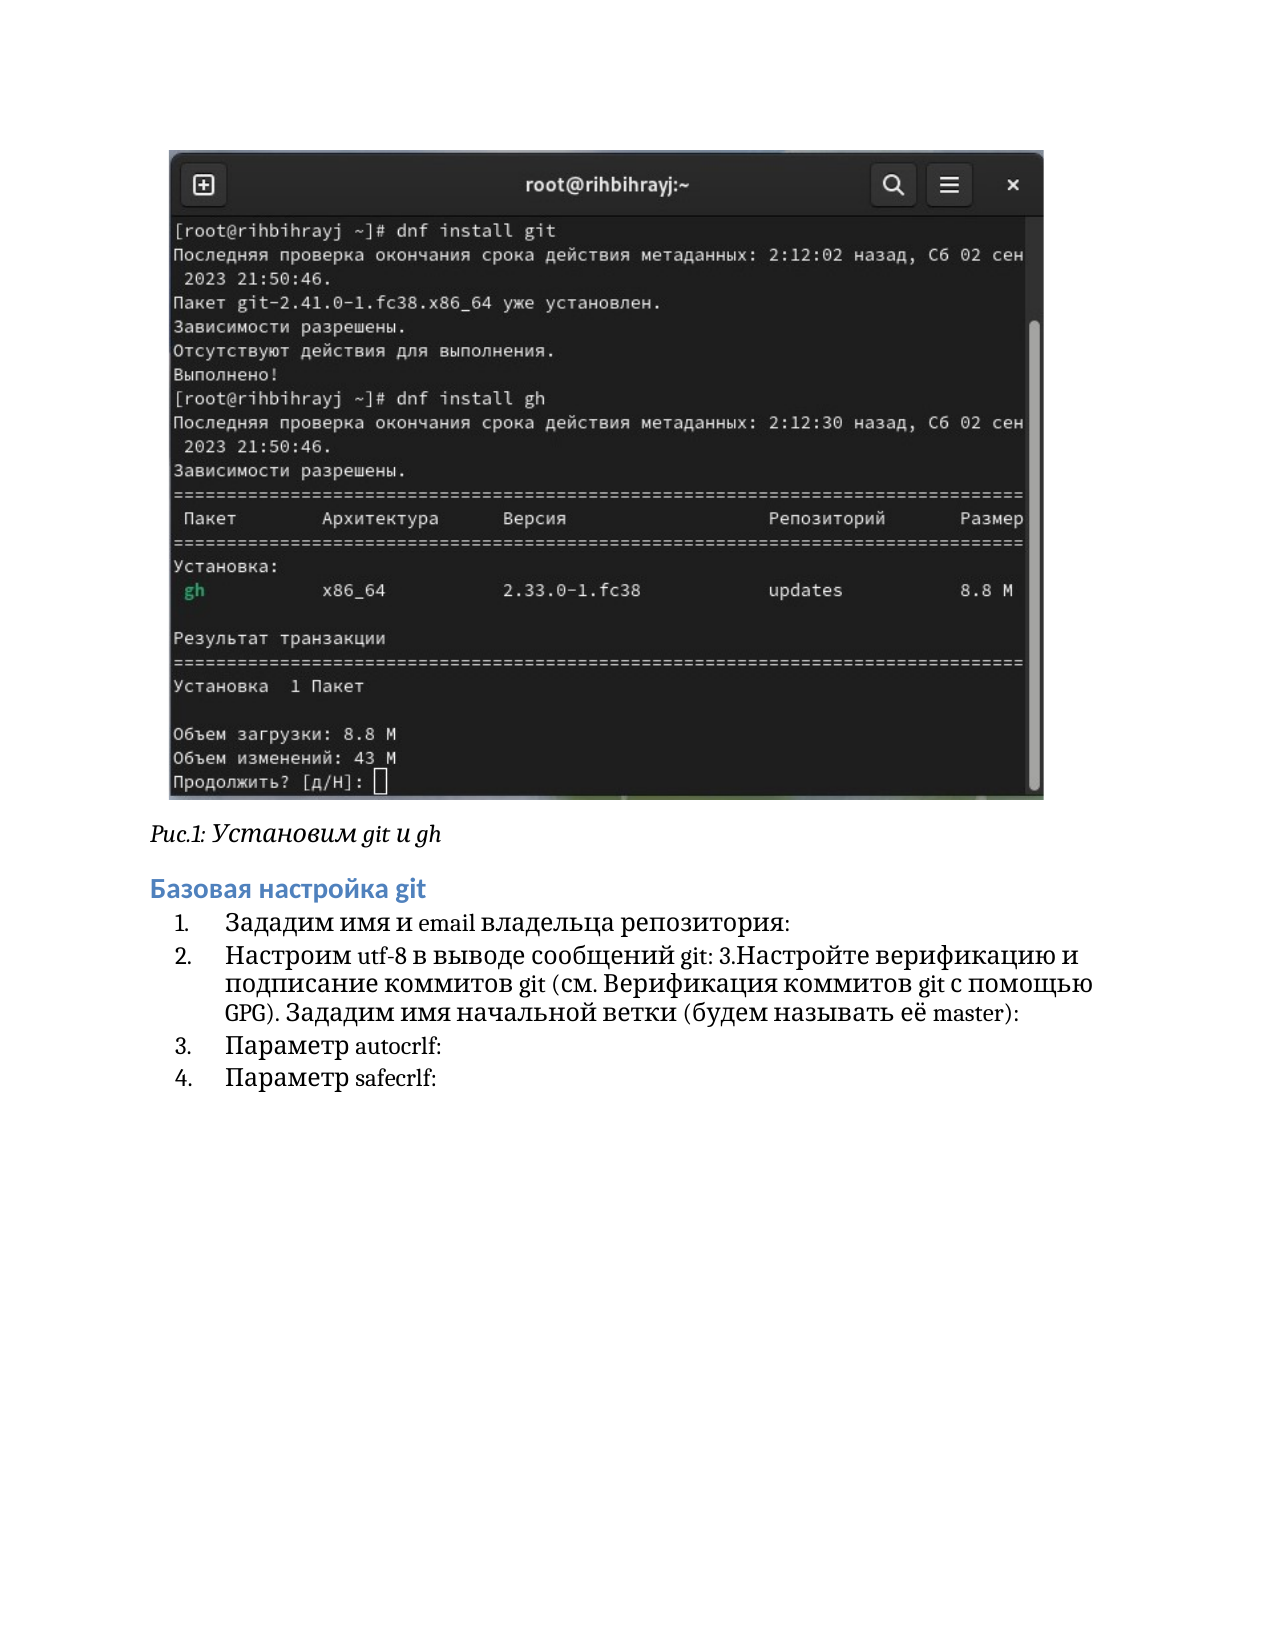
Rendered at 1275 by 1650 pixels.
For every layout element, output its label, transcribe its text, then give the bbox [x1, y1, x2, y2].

list Параметр autocrlf: [175, 1032, 1125, 1060]
text Puc.1: Установим git и gh [150, 820, 1125, 849]
list Параметр safecrlf: [175, 1064, 1125, 1093]
picture [168, 150, 1044, 800]
list Настроим utf-8 в выводе сообщений git: 3.Настройте верификацию и подписание коммитов git (см. Верификация коммитов git с помощью GPG). Зададим имя начальной ветки (будем называть её master): [175, 942, 1125, 1028]
subtitle Базовая настройка git [150, 870, 1125, 905]
list Зададим имя и email владельца репозитория: [175, 909, 1125, 938]
